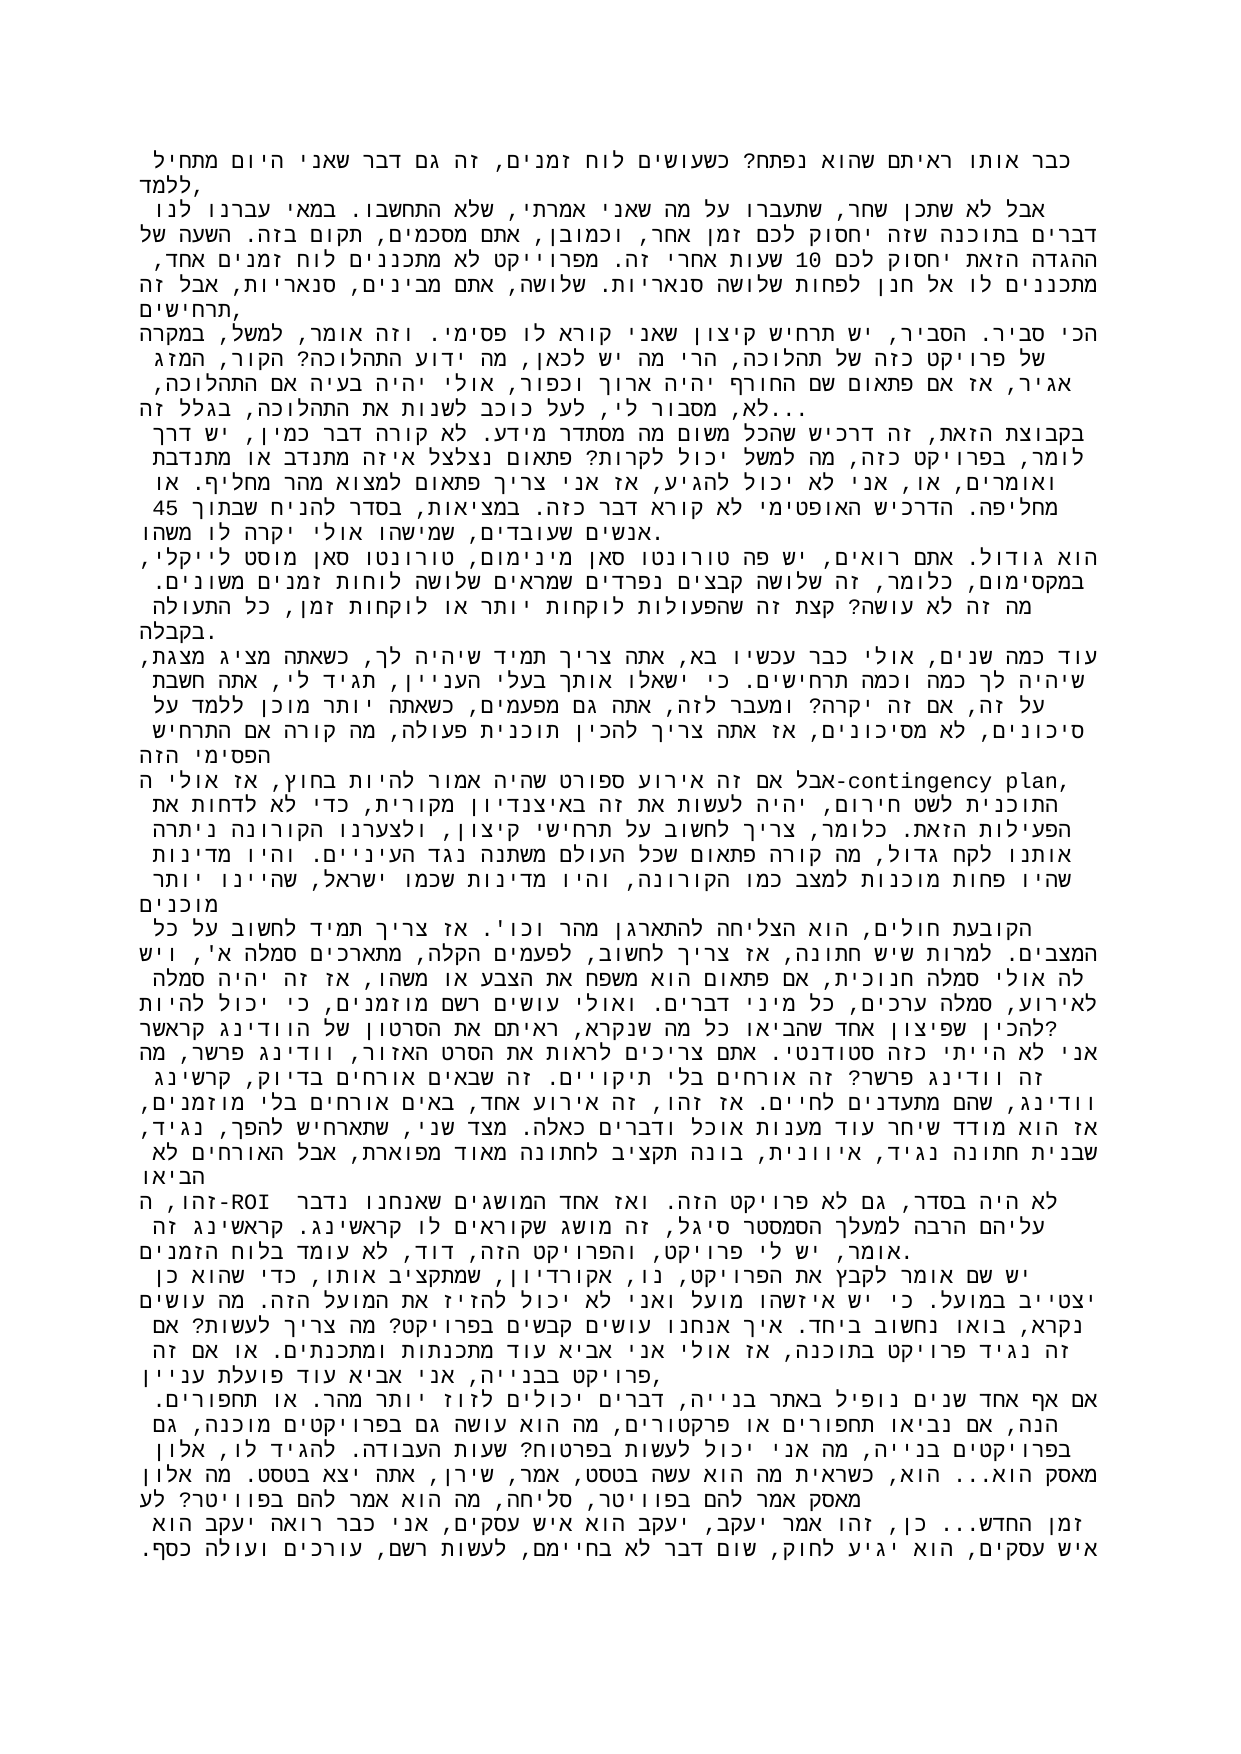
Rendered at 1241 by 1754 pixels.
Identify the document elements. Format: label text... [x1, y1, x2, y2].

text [139, 1513, 1101, 1563]
text אני לא הייתי כזה סטודנטי. אתם צריכים לראות את הסרט האזור, וודינג פרשר, מה זה וודינג פרשר? זה אורחים בלי תיקויים. זה שבאים אורחים בדיוק, קרשינג וודינג, שהם מתעדנים לחיים. אז זהו, זה אירוע אחד, באים אורחים בלי מוזמנים, אז הוא מודד שיחר עוד מענות אוכל ודברים כאלה. מצד שני, שתארחיש להפך, נגיד, שבנית חתונה נגיד, איוונית, בונה תקציב לחתונה מאוד מפוארת, אבל האורחים לא הביאו [139, 1042, 1101, 1191]
